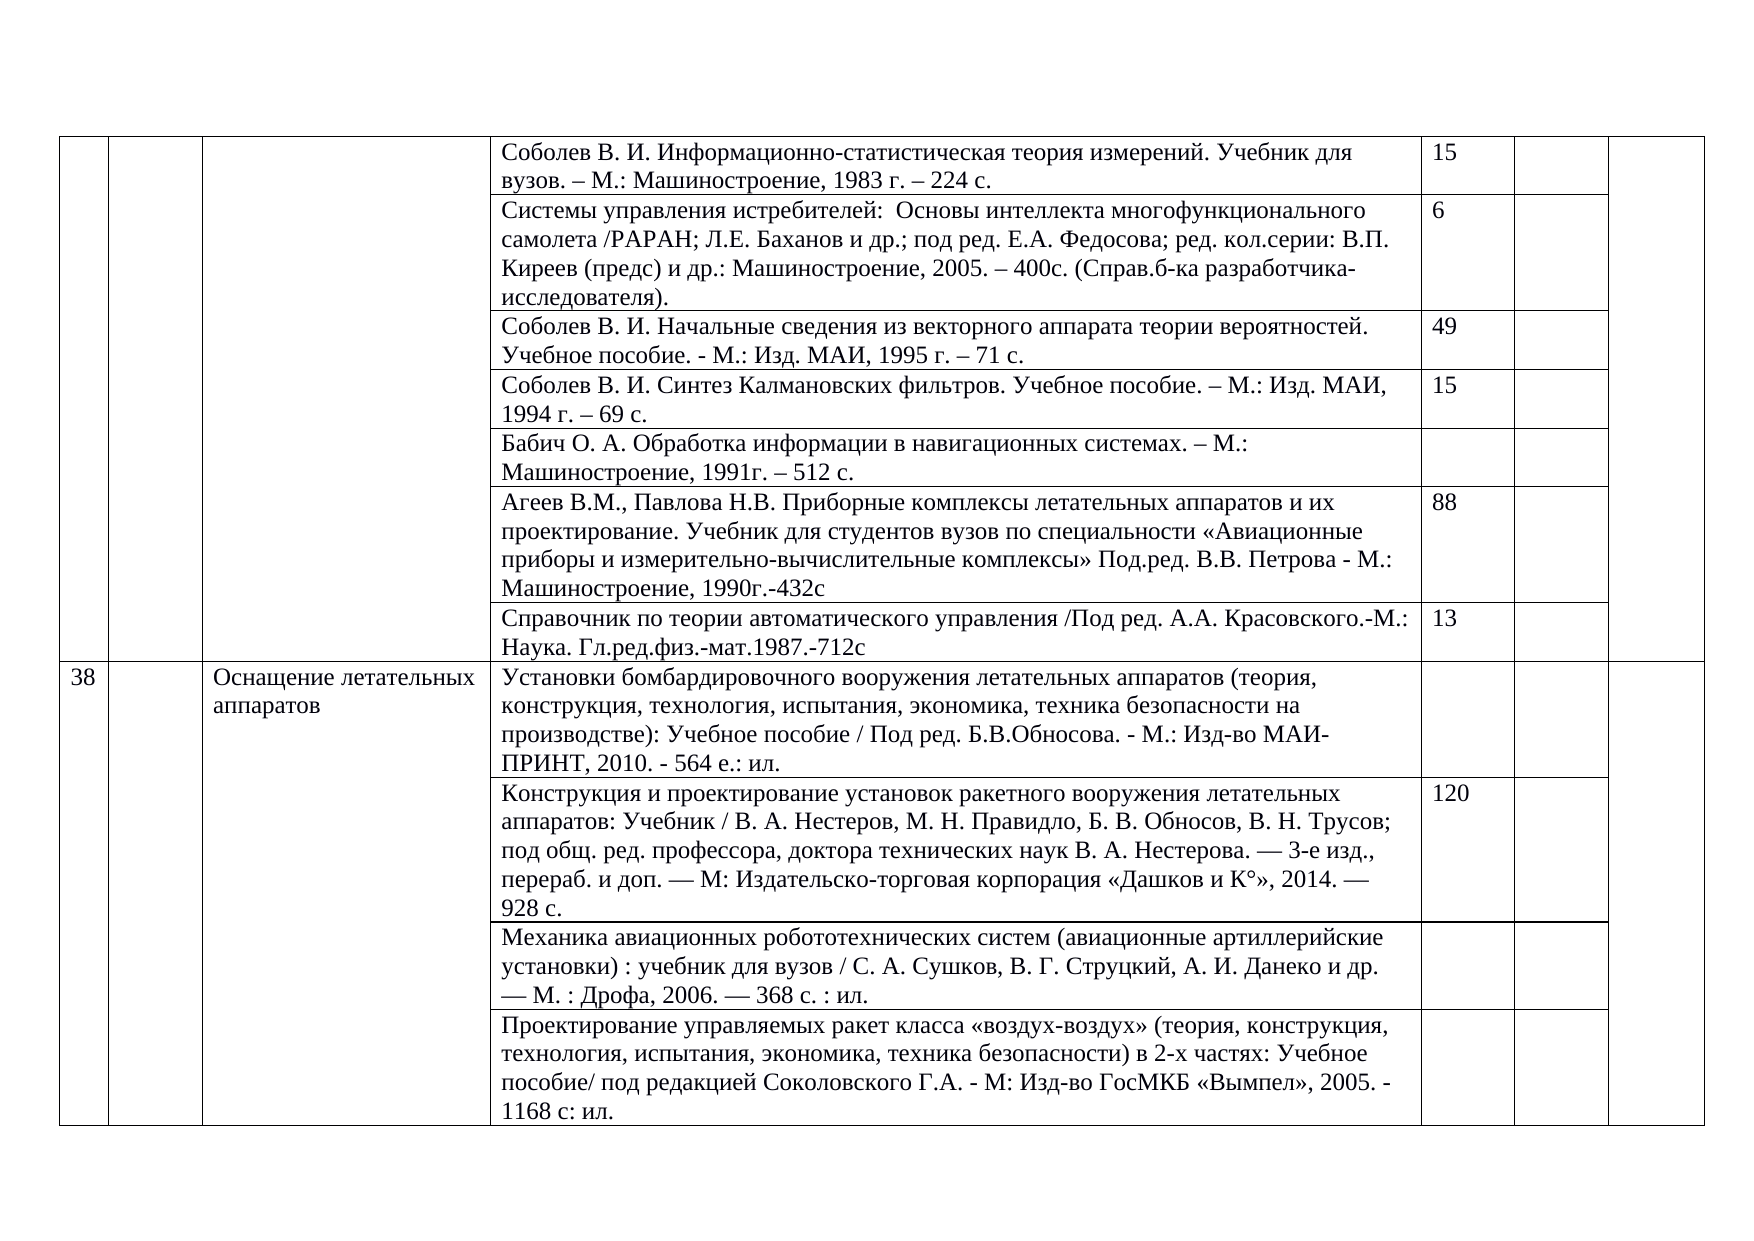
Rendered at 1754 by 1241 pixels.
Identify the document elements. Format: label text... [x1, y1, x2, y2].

table_cell [1515, 1010, 1608, 1125]
table_cell 15 [1422, 370, 1514, 427]
table_cell [1422, 429, 1514, 486]
table_cell Соболев В. И. Синтез Калмановских фильтров. Учебное пособие. – М.: Изд. МАИ, 1994 г. – 69 с. [491, 370, 1421, 427]
table_cell Установки бомбардировочного вооружения летательных аппаратов (теория, конструкция, технология, испытания, экономика, техника безопасности на производстве): Учебное пособие / Под ред. Б.В.Обносова. - М.: Изд-во МАИ-ПРИНТ, 2010. - 564 е.: ил. [491, 662, 1421, 777]
table_cell [1422, 923, 1514, 1009]
table_cell 15 [1422, 137, 1514, 194]
table_cell [1515, 370, 1608, 427]
table_cell Соболев В. И. Начальные сведения из векторного аппарата теории вероятностей. Учебное пособие. - М.: Изд. МАИ, 1995 г. – 71 с. [491, 311, 1421, 369]
table_cell [1422, 662, 1514, 777]
table_cell Системы управления истребителей: Основы интеллекта многофункционального самолета /PAPAH; Л.Е. Баханов и др.; под ред. Е.А. Федосова; ред. кол.серии: В.П. Киреев (предс) и др.: Машиностроение, 2005. – 400с. (Справ.б-ка разработчика-исследователя). [491, 195, 1421, 310]
table_cell [1515, 778, 1608, 921]
table_cell 49 [1422, 311, 1514, 369]
table_cell Конструкция и проектирование установок ракетного вооружения летательных аппаратов: Учебник / В. А. Нестеров, М. Н. Правидло, Б. В. Обносов, В. Н. Трусов; под общ. ред. профессора, доктора технических наук В. А. Нестерова. — 3-е изд., перераб. и доп. — М: Издательско-торговая корпорация «Дашков и К°», 2014. — 928 с. [491, 778, 1421, 921]
table_cell [1515, 487, 1608, 602]
table_cell [1609, 662, 1704, 1125]
table_cell Механика авиационных робототехнических систем (авиационные артиллерийские установки) : учебник для вузов / С. А. Сушков, В. Г. Струцкий, А. И. Данеко и др. — М. : Дрофа, 2006. — 368 с. : ил. [491, 923, 1421, 1009]
table_cell Соболев В. И. Информационно-статистическая теория измерений. Учебник для вузов. – М.: Машиностроение, 1983 г. – 224 с. [491, 137, 1421, 194]
table_cell 13 [1422, 603, 1514, 661]
table_cell [1515, 923, 1608, 1009]
table_cell [1515, 195, 1608, 310]
table_cell [1515, 311, 1608, 369]
table_cell Агеев В.М., Павлова Н.В. Приборные комплексы летательных аппаратов и их проектирование. Учебник для студентов вузов по специальности «Авиационные приборы и измерительно-вычислительные комплексы» Под.ред. В.В. Петрова - М.: Машиностроение, 1990г.-432с [491, 487, 1421, 602]
table_cell 38 [60, 662, 108, 1125]
table_cell 120 [1422, 778, 1514, 921]
table_cell [1515, 429, 1608, 486]
table_cell [109, 662, 202, 1125]
table_cell Бабич О. А. Обработка информации в навигационных системах. – М.: Машиностроение, 1991г. – 512 с. [491, 429, 1421, 486]
table_cell Проектирование управляемых ракет класса «воздух-воздух» (теория, конструкция, технология, испытания, экономика, техника безопасности) в 2-х частях: Учебное пособие/ под редакцией Соколовского Г.А. - М: Изд-во ГосМКБ «Вымпел», 2005. - 1168 с: ил. [491, 1010, 1421, 1125]
table_cell 88 [1422, 487, 1514, 602]
table_cell 6 [1422, 195, 1514, 310]
table_cell [1515, 662, 1608, 777]
table_cell Справочник по теории автоматического управления /Под ред. А.А. Красовского.-М.: Наука. Гл.ред.физ.-мат.1987.-712с [491, 603, 1421, 661]
table_cell [1515, 603, 1608, 661]
table_cell [1422, 1010, 1514, 1125]
table_cell [1515, 137, 1608, 194]
table_cell Оснащение летательных аппаратов [203, 662, 490, 1125]
